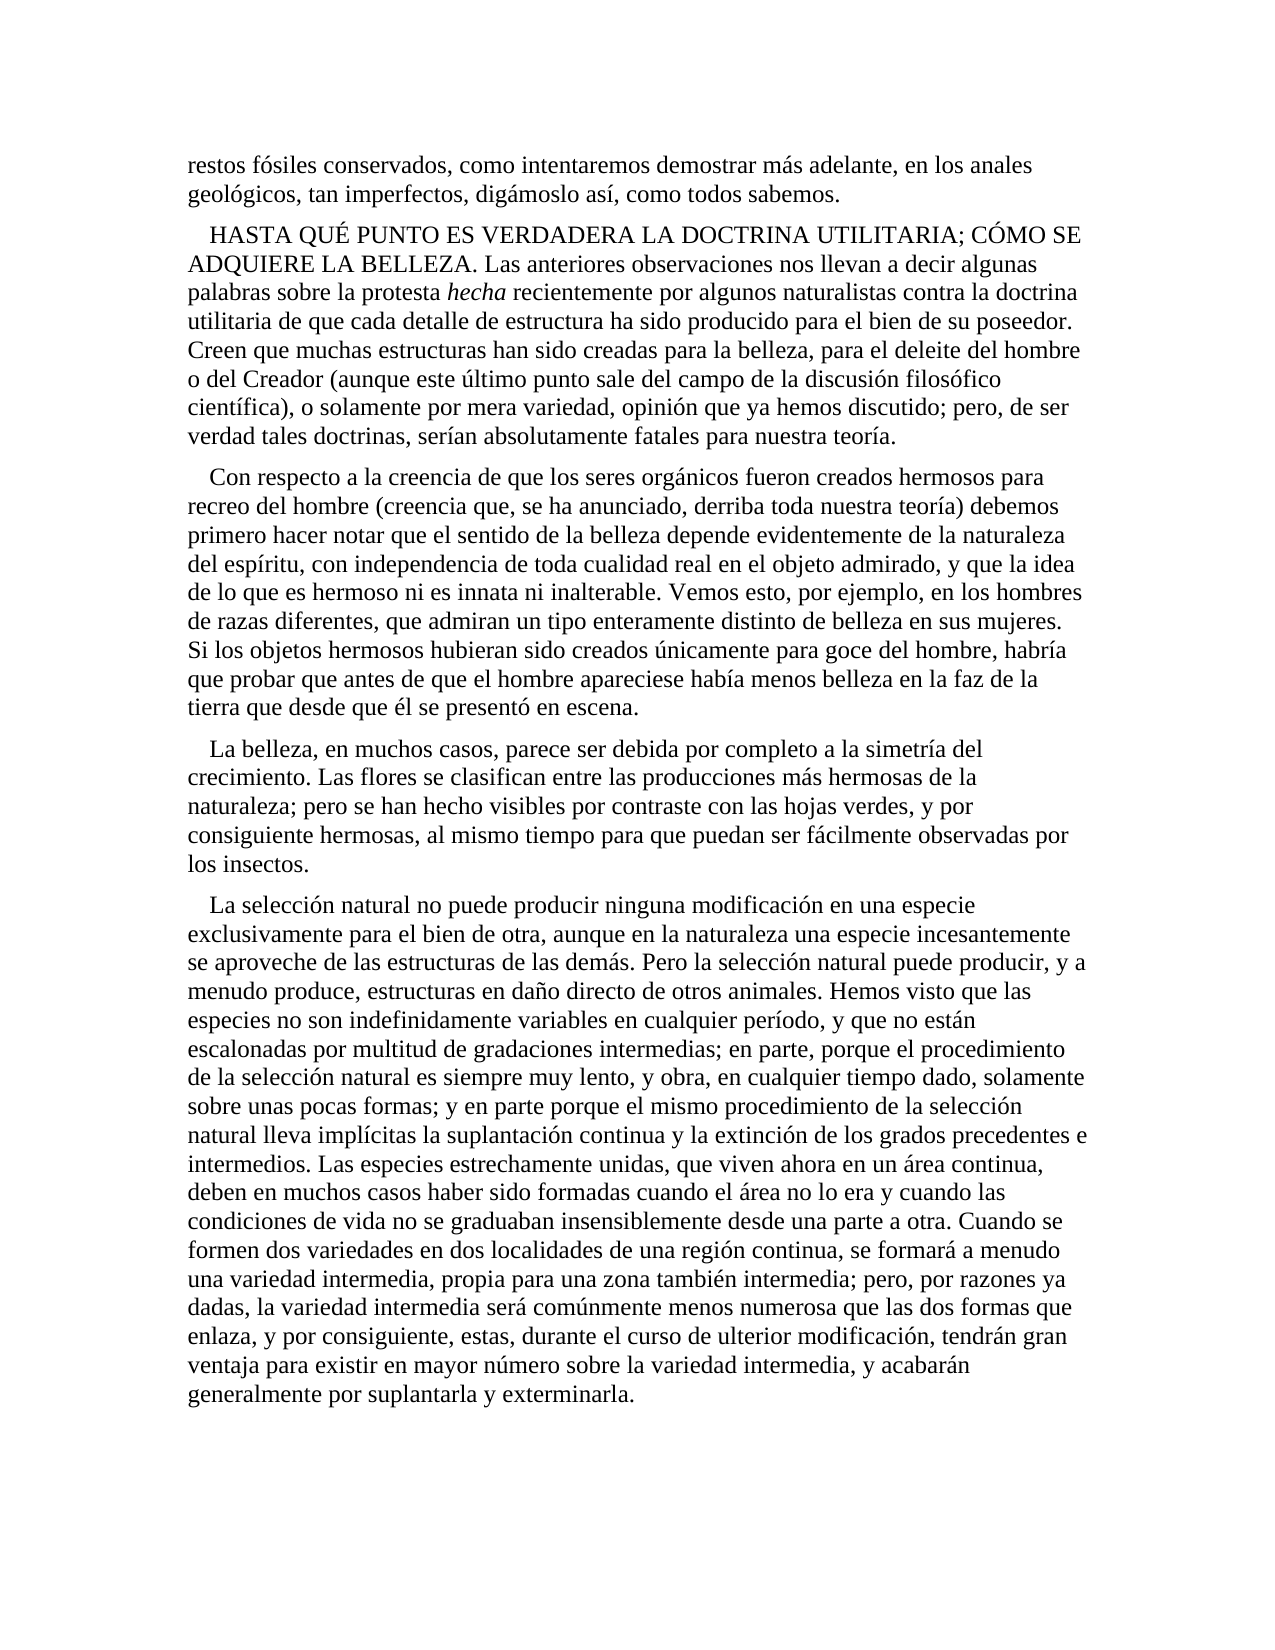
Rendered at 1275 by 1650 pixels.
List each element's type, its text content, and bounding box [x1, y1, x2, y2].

text HASTA QUÉ PUNTO ES VERDADERA LA DOCTRINA UTILITARIA; CÓMO SE ADQUIERE LA BELLEZA. Las anteriores observaciones nos llevan a decir algunas palabras sobre la protesta hecha recientemente por algunos naturalistas contra la doctrina utilitaria de que cada detalle de estructura ha sido producido para el bien de su poseedor. Creen que muchas estructuras han sido creadas para la belleza, para el deleite del hombre o del Creador (aunque este último punto sale del campo de la discusión filosófico científica), o solamente por mera variedad, opinión que ya hemos discutido; pero, de ser verdad tales doctrinas, serían absolutamente fatales para nuestra teoría. [187, 220, 1088, 450]
text Con respecto a la creencia de que los seres orgánicos fueron creados hermosos para recreo del hombre (creencia que, se ha anunciado, derriba toda nuestra teoría) debemos primero hacer notar que el sentido de la belleza depende evidentemente de la naturaleza del espíritu, con independencia de toda cualidad real en el objeto admirado, y que la idea de lo que es hermoso ni es innata ni inalterable. Vemos esto, por ejemplo, en los hombres de razas diferentes, que admiran un tipo enteramente distinto de belleza en sus mujeres. Si los objetos hermosos hubieran sido creados únicamente para goce del hombre, habría que probar que antes de que el hombre apareciese había menos belleza en la faz de la tierra que desde que él se presentó en escena. [187, 462, 1088, 721]
text La selección natural no puede producir ninguna modificación en una especie exclusivamente para el bien de otra, aunque en la naturaleza una especie incesantemente se aproveche de las estructuras de las demás. Pero la selección natural puede producir, y a menudo produce, estructuras en daño directo de otros animales. Hemos visto que las especies no son indefinidamente variables en cualquier período, y que no están escalonadas por multitud de gradaciones intermedias; en parte, porque el procedimiento de la selección natural es siempre muy lento, y obra, en cualquier tiempo dado, solamente sobre unas pocas formas; y en parte porque el mismo procedimiento de la selección natural lleva implícitas la suplantación continua y la extinción de los grados precedentes e intermedios. Las especies estrechamente unidas, que viven ahora en un área continua, deben en muchos casos haber sido formadas cuando el área no lo era y cuando las condiciones de vida no se graduaban insensiblemente desde una parte a otra. Cuando se formen dos variedades en dos localidades de una región continua, se formará a menudo una variedad intermedia, propia para una zona también intermedia; pero, por razones ya dadas, la variedad intermedia será comúnmente menos numerosa que las dos formas que enlaza, y por consiguiente, estas, durante el curso de ulterior modificación, tendrán gran ventaja para existir en mayor número sobre la variedad intermedia, y acabarán generalmente por suplantarla y exterminarla. [187, 890, 1088, 1407]
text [187, 150, 1088, 207]
text La belleza, en muchos casos, parece ser debida por completo a la simetría del crecimiento. Las flores se clasifican entre las producciones más hermosas de la naturaleza; pero se han hecho visibles por contraste con las hojas verdes, y por consiguiente hermosas, al mismo tiempo para que puedan ser fácilmente observadas por los insectos. [187, 734, 1088, 877]
